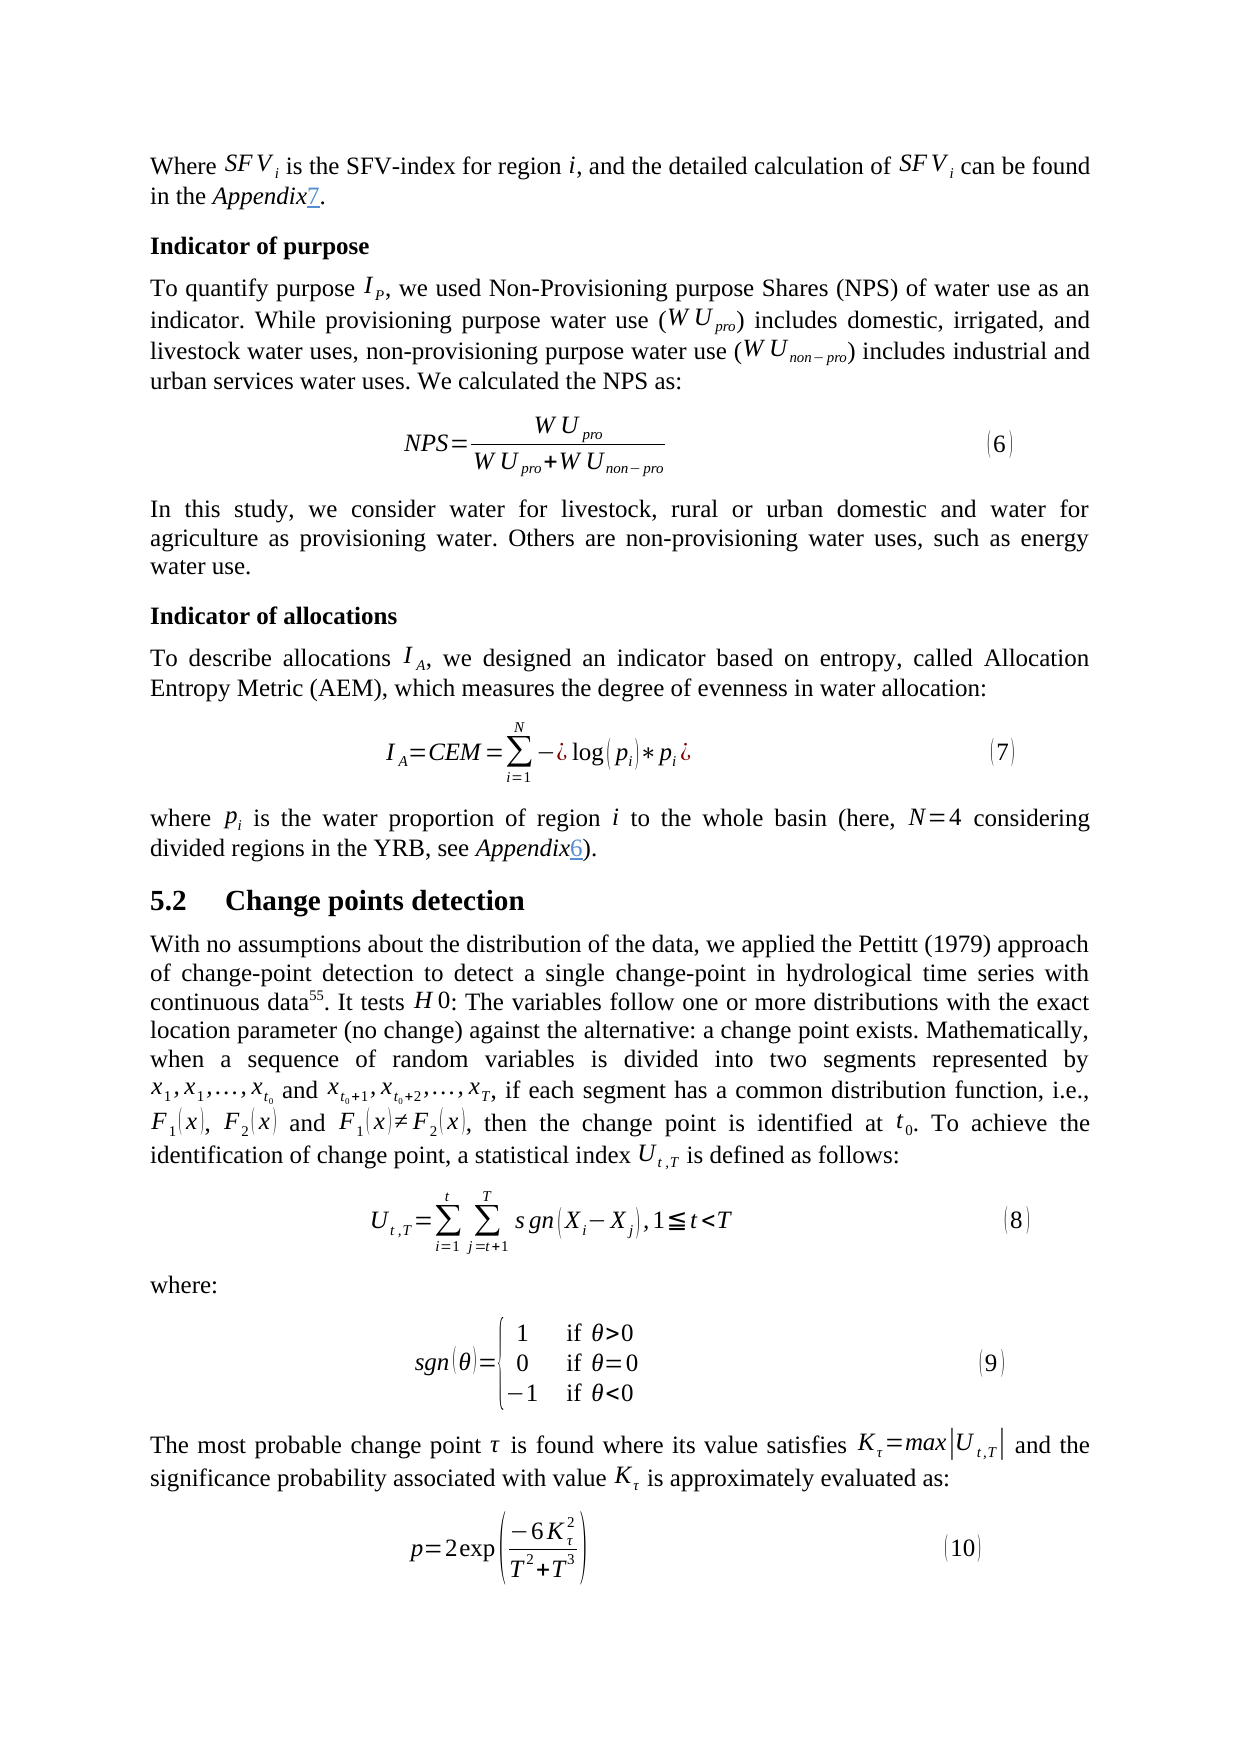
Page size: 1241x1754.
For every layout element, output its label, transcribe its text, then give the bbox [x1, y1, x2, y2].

table_header [964, 1183, 1069, 1258]
subtitle Indicator of purpose [150, 231, 1090, 260]
text In this study, we consider water for livestock, rural or urban domestic and water for agriculture as provisioning water. Others are non-provisioning water uses, such as energy water use. [150, 494, 1090, 580]
table_header [139, 1183, 964, 1258]
table_header [930, 408, 1069, 481]
text where is the water proportion of region to the whole basin (here, considering divided regions in the YRB, see Appendix6). [150, 802, 1090, 862]
text To quantify purpose , we used Non-Provisioning purpose Shares (NPS) of water use as an indicator. While provisioning purpose water use () includes domestic, irrigated, and livestock water uses, non-provisioning purpose water use () includes industrial and urban services water uses. We calculated the NPS as: [150, 272, 1090, 395]
table_header [139, 1312, 913, 1415]
table_header [139, 715, 936, 789]
text where: [150, 1270, 1090, 1299]
table_header [914, 1312, 1069, 1415]
text Where is the SFV-index for region , and the detailed calculation of can be found in the Appendix7. [150, 150, 1090, 210]
table_header [856, 1506, 1069, 1590]
text To describe allocations , we designed an indicator based on entropy, called Allocation Entropy Metric (AEM), which measures the degree of evenness in water allocation: [150, 642, 1090, 702]
text With no assumptions about the distribution of the data, we applied the Pettitt (1979) approach of change-point detection to detect a single change-point in hydrological time series with continuous data55. It tests : The variables follow one or more distributions with the exact location parameter (no change) against the alternative: a change point exists. Mathematically, when a sequence of random variables is divided into two segments represented by and , if each segment has a common distribution function, i.e., , and , then the change point is identified at . To achieve the identification of change point, a statistical index is defined as follows: [150, 929, 1090, 1171]
table_header [936, 715, 1069, 789]
subtitle 5.2 Change points detection [150, 883, 1090, 917]
text The most probable change point is found where its value satisfies and the significance probability associated with value is approximately evaluated as: [150, 1427, 1090, 1493]
subtitle Indicator of allocations [150, 601, 1090, 630]
table_header [139, 408, 930, 481]
table_header [139, 1506, 856, 1590]
